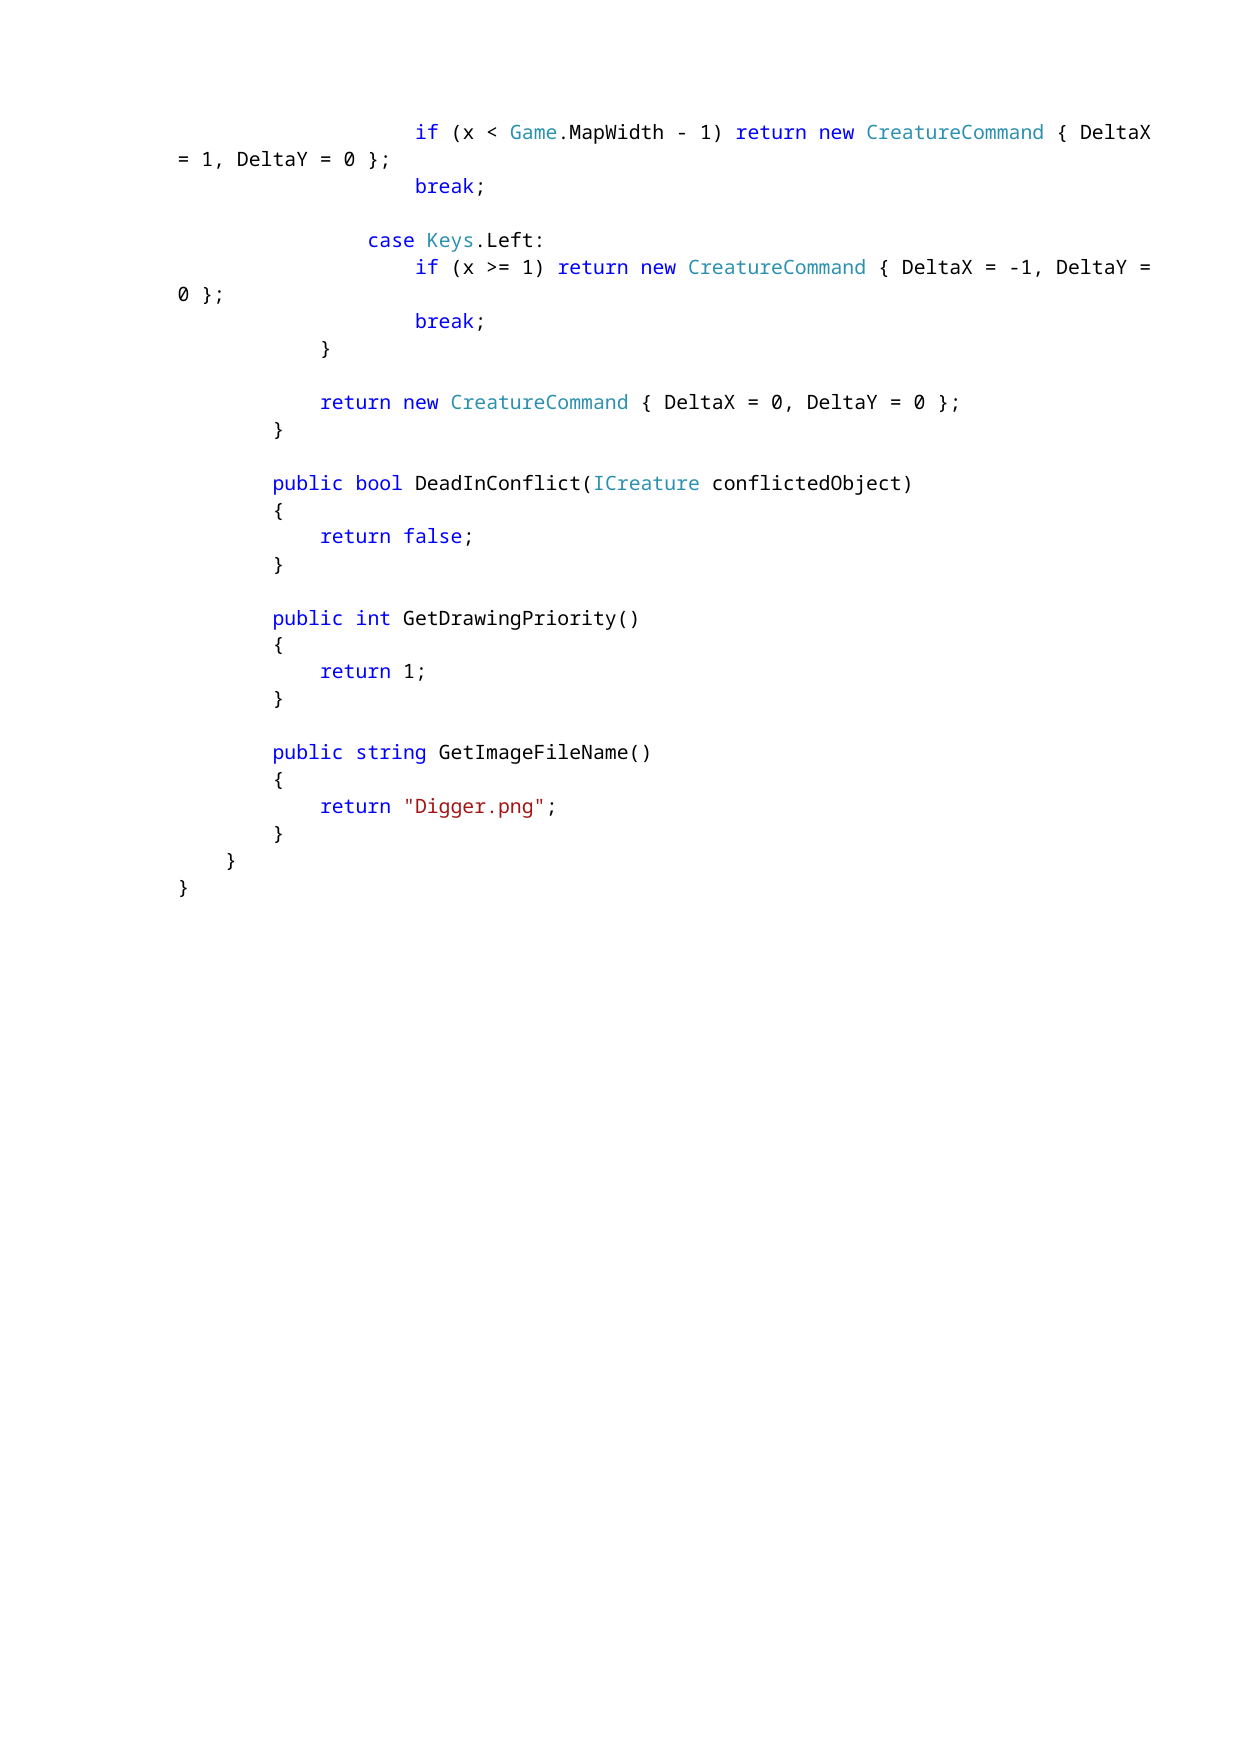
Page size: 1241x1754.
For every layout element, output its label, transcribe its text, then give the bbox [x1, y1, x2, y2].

text } [177, 685, 1152, 712]
text case Keys.Left: [177, 226, 1152, 253]
text } [177, 415, 1152, 442]
text return 1; [177, 658, 1152, 685]
text public string GetImageFileName() [177, 739, 1152, 766]
text return false; [177, 523, 1152, 550]
text return "Digger.png"; [177, 793, 1152, 819]
text { [177, 766, 1152, 793]
text break; [177, 172, 1152, 199]
text if (x >= 1) return new CreatureCommand { DeltaX = -1, DeltaY = 0 }; [177, 253, 1152, 307]
text } [177, 334, 1152, 361]
text break; [177, 307, 1152, 334]
text public bool DeadInConflict(ICreature conflictedObject) [177, 469, 1152, 496]
text { [177, 631, 1152, 658]
text { [177, 496, 1152, 523]
text return new CreatureCommand { DeltaX = 0, DeltaY = 0 }; [177, 388, 1152, 415]
text } [177, 873, 1152, 901]
text } [177, 819, 1152, 847]
text public int GetDrawingPriority() [177, 604, 1152, 631]
text } [177, 847, 1152, 873]
text } [177, 550, 1152, 577]
text if (x < Game.MapWidth - 1) return new CreatureCommand { DeltaX = 1, DeltaY = 0 }; [177, 118, 1152, 172]
